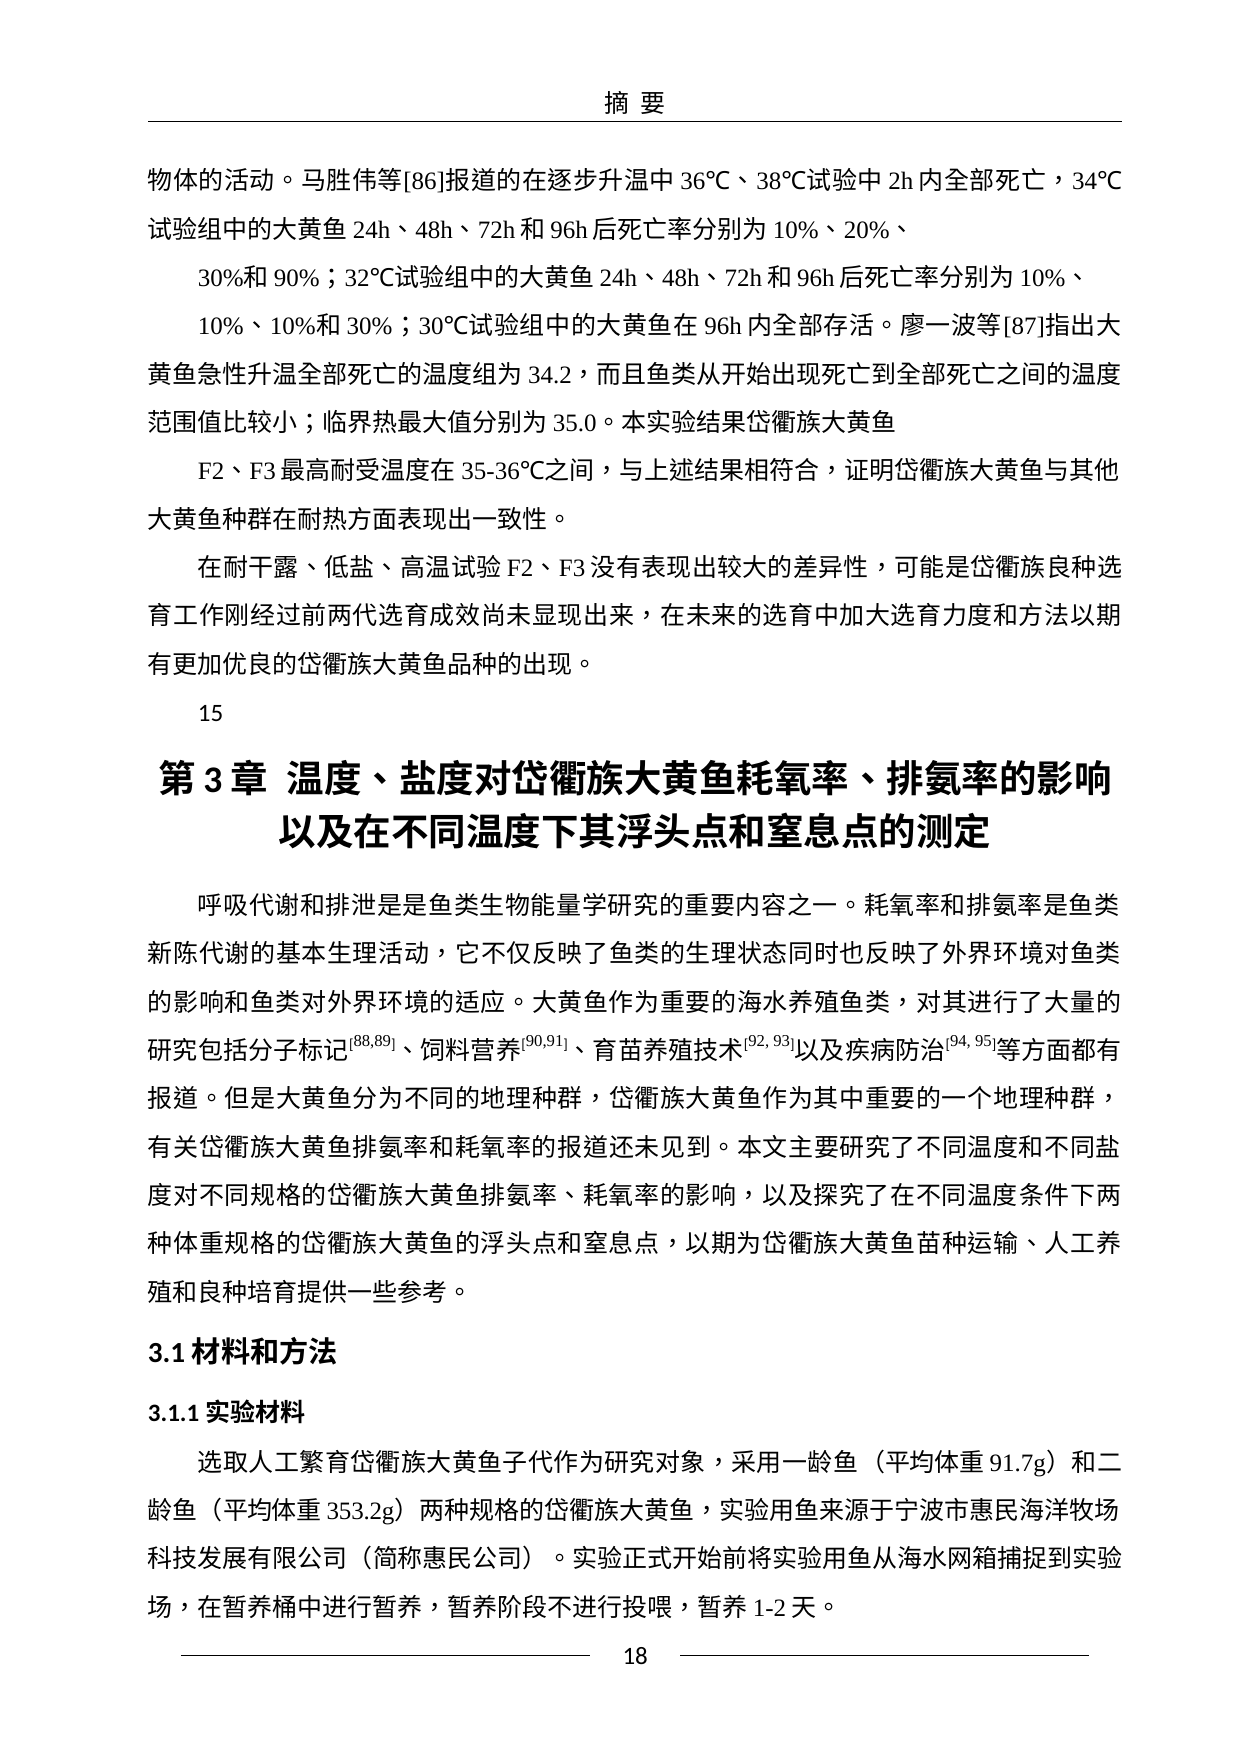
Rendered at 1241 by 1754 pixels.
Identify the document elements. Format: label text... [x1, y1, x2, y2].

text 30%和90%；32℃试验组中的大黄鱼24h、48h、72h和96h后死亡率分别为10%、 [148, 244, 1122, 293]
subtitle 3.1 材料和方法 [148, 1331, 1122, 1371]
text 15 [148, 679, 1122, 728]
subtitle 第3章 温度、盐度对岱衢族大黄鱼耗氧率、排氨率的影响以及在不同温度下其浮头点和窒息点的测定 [148, 752, 1122, 856]
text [148, 148, 1122, 244]
text F2、F3最高耐受温度在35-36℃之间，与上述结果相符合，证明岱衢族大黄鱼与其他大黄鱼种群在耐热方面表现出一致性。 [148, 438, 1122, 534]
text 呼吸代谢和排泄是是鱼类生物能量学研究的重要内容之一。耗氧率和排氨率是鱼类新陈代谢的基本生理活动，它不仅反映了鱼类的生理状态同时也反映了外界环境对鱼类的影响和鱼类对外界环境的适应。大黄鱼作为重要的海水养殖鱼类，对其进行了大量的研究包括分子标记[88,89]、饲料营养[90,91]、育苗养殖技术[92, 93]以及疾病防治[94, 95]等方面都有报道。但是大黄鱼分为不同的地理种群，岱衢族大黄鱼作为其中重要的一个地理种群，有关岱衢族大黄鱼排氨率和耗氧率的报道还未见到。本文主要研究了不同温度和不同盐度对不同规格的岱衢族大黄鱼排氨率、耗氧率的影响，以及探究了在不同温度条件下两种体重规格的岱衢族大黄鱼的浮头点和窒息点，以期为岱衢族大黄鱼苗种运输、人工养殖和良种培育提供一些参考。 [148, 872, 1122, 1307]
text 选取人工繁育岱衢族大黄鱼子代作为研究对象，采用一龄鱼（平均体重91.7g）和二龄鱼（平均体重353.2g）两种规格的岱衢族大黄鱼，实验用鱼来源于宁波市惠民海洋牧场科技发展有限公司（简称惠民公司）。实验正式开始前将实验用鱼从海水网箱捕捉到实验场，在暂养桶中进行暂养，暂养阶段不进行投喂，暂养1-2天。 [148, 1429, 1122, 1622]
text 在耐干露、低盐、高温试验F2、F3没有表现出较大的差异性，可能是岱衢族良种选育工作刚经过前两代选育成效尚未显现出来，在未来的选育中加大选育力度和方法以期有更加优良的岱衢族大黄鱼品种的出现。 [148, 534, 1122, 679]
text 10%、10%和30%；30℃试验组中的大黄鱼在96h内全部存活。廖一波等[87]指出大黄鱼急性升温全部死亡的温度组为34.2，而且鱼类从开始出现死亡到全部死亡之间的温度范围值比较小；临界热最大值分别为35.0。本实验结果岱衢族大黄鱼 [148, 293, 1122, 438]
subtitle 3.1.1 实验材料 [148, 1395, 1122, 1429]
